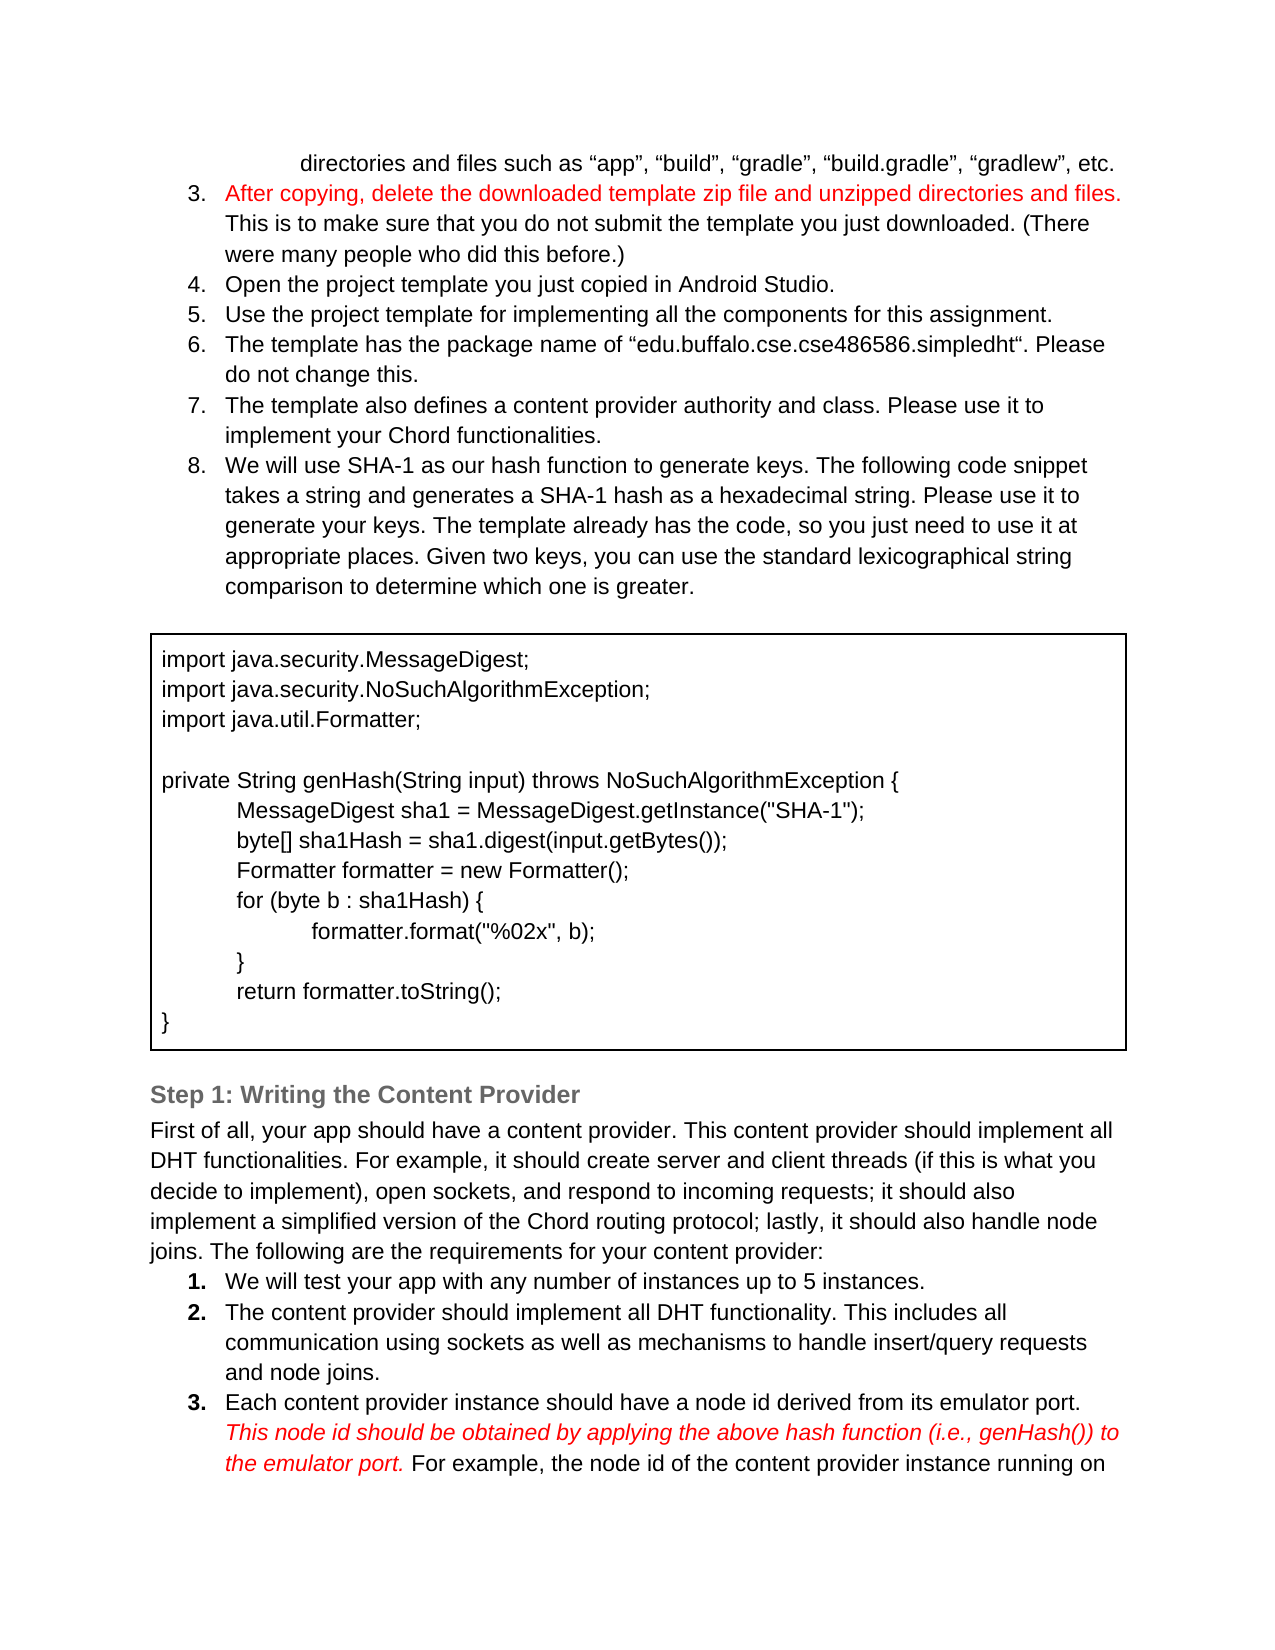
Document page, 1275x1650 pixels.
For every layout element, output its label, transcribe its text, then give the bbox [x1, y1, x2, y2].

list The template has the package name of “edu.buffalo.cse.cse486586.simpledht“. Please do not change this. [187, 331, 1125, 388]
list The template also defines a content provider authority and class. Please use it to implement your Chord functionalities. [187, 392, 1125, 448]
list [187, 1389, 1125, 1476]
list We will test your app with any number of instances up to 5 instances. [187, 1268, 1125, 1295]
subtitle Step 1: Writing the Content Provider [150, 1080, 1125, 1109]
table_header import java.security.MessageDigest; import java.security.NoSuchAlgorithmException; import java.util.Formatter; private String genHash(String input) throws NoSuchAlgorithmException { MessageDigest sha1 = MessageDigest.getInstance("SHA-1"); byte[] sha1Hash = sha1.digest(input.getBytes()); Formatter formatter = new Formatter(); for (byte b : sha1Hash) { formatter.format("%02x", b); } return formatter.toString(); } [152, 635, 1125, 1049]
list Open the project template you just copied in Android Studio. [187, 271, 1125, 297]
list The content provider should implement all DHT functionality. This includes all communication using sockets as well as mechanisms to handle insert/query requests and node joins. [187, 1298, 1125, 1385]
text First of all, your app should have a content provider. This content provider should implement all DHT functionalities. For example, it should create server and client threads (if this is what you decide to implement), open sockets, and respond to incoming requests; it should also implement a simplified version of the Chord routing protocol; lastly, it should also handle node joins. The following are the requirements for your content provider: [150, 1117, 1125, 1264]
list We will use SHA-1 as our hash function to generate keys. The following code snippet takes a string and generates a SHA-1 hash as a hexadecimal string. Please use it to generate your keys. The template already has the code, so you just need to use it at appropriate places. Given two keys, you can use the standard lexicographical string comparison to determine which one is greater. [187, 452, 1125, 599]
list Use the project template for implementing all the components for this assignment. [187, 301, 1125, 327]
list After copying, delete the downloaded template zip file and unzipped directories and files. This is to make sure that you do not submit the template you just downloaded. (There were many people who did this before.) [187, 180, 1125, 267]
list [262, 150, 1125, 176]
